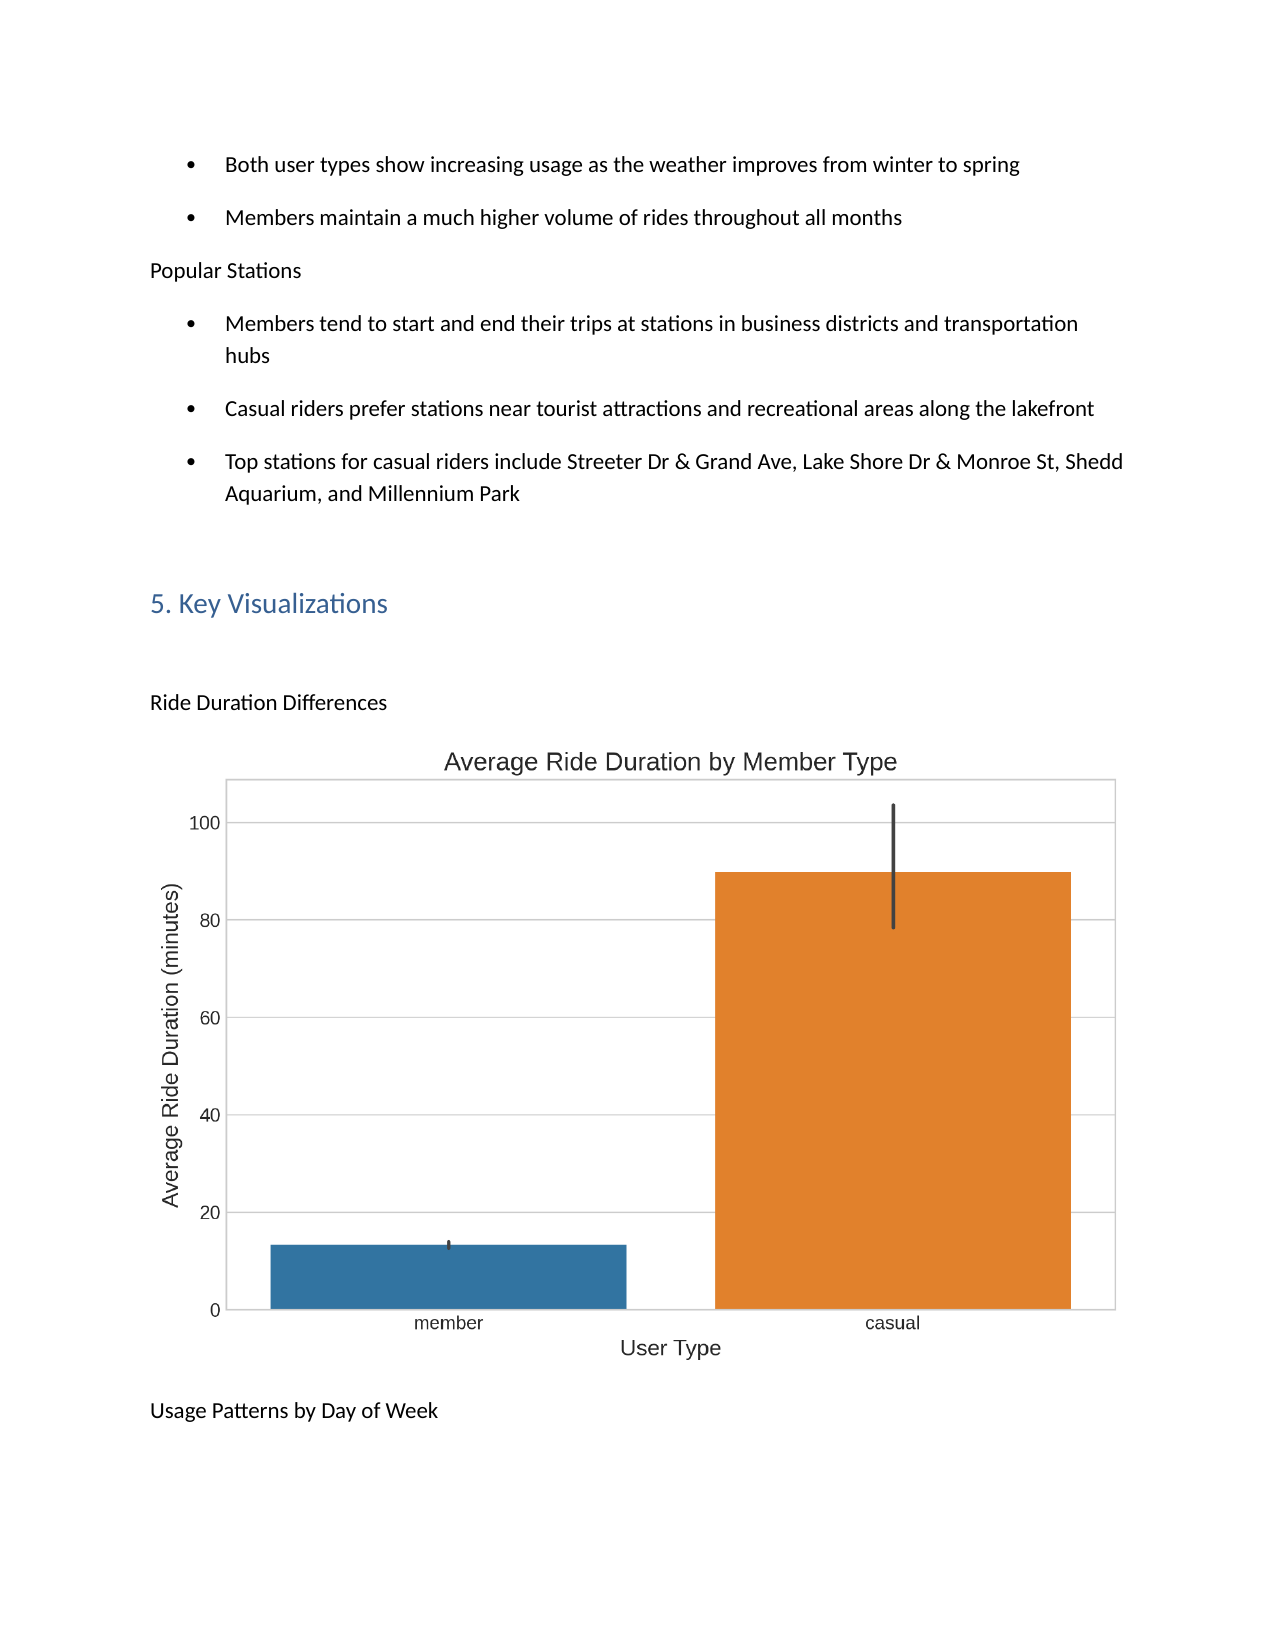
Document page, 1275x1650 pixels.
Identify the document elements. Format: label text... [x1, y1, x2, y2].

list Members tend to start and end their trips at stations in business districts and transportation hubs [187, 309, 1125, 369]
text Usage Patterns by Day of Week [150, 1396, 1125, 1424]
text Popular Stations [150, 256, 1125, 284]
picture [150, 740, 1125, 1371]
list Casual riders prefer stations near tourist attractions and recreational areas along the lakefront [187, 394, 1125, 422]
list Both user types show increasing usage as the weather improves from winter to spring [187, 150, 1125, 178]
list Members maintain a much higher volume of rides throughout all months [187, 203, 1125, 231]
list Top stations for casual riders include Streeter Dr & Grand Ave, Lake Shore Dr & Monroe St, Shedd Aquarium, and Millennium Park [187, 447, 1125, 507]
text Ride Duration Differences [150, 688, 1125, 716]
subtitle 5. Key Visualizations [150, 586, 1125, 621]
